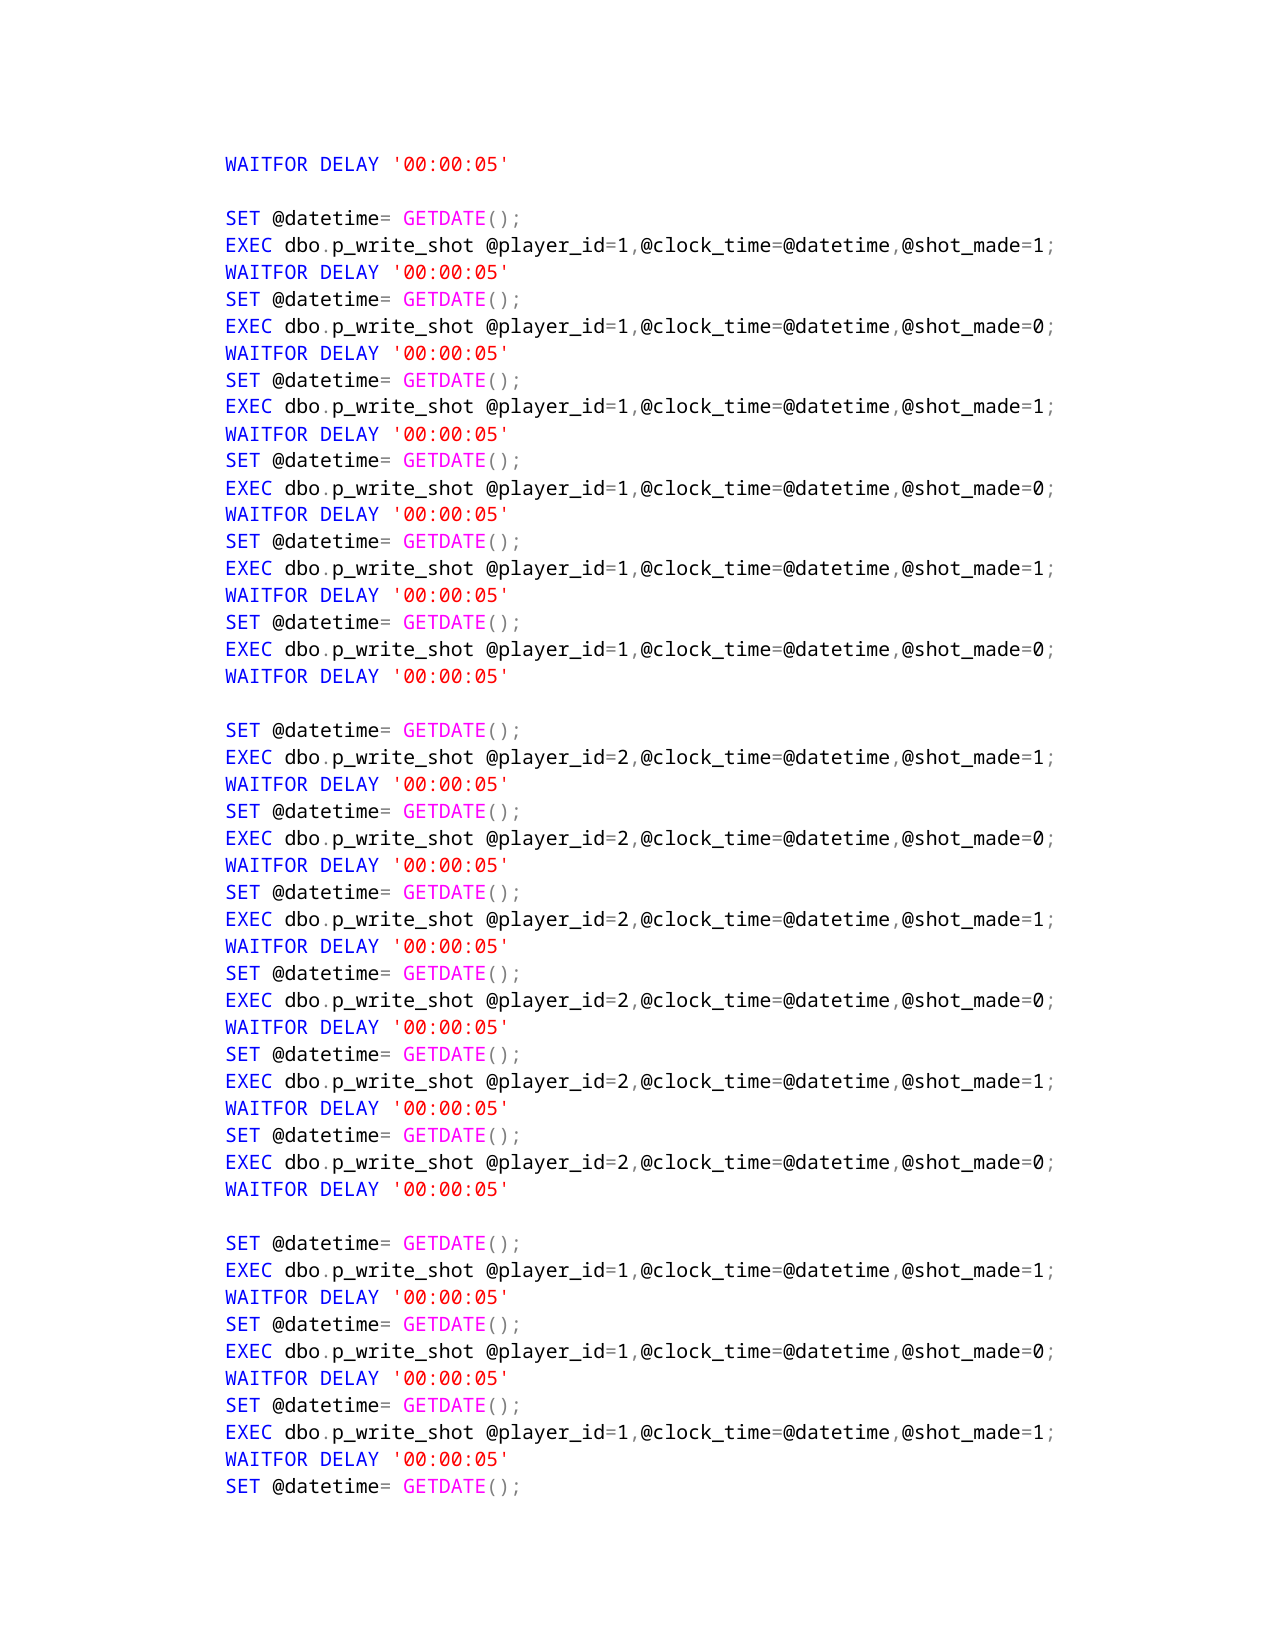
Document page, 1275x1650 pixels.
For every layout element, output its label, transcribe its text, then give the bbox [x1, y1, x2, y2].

text WAITFOR DELAY '00:00:05' [225, 1445, 1125, 1472]
text SET @datetime= GETDATE(); [225, 1040, 1125, 1067]
text EXEC dbo.p_write_shot @player_id=1,@clock_time=@datetime,@shot_made=0; [225, 636, 1125, 663]
text EXEC dbo.p_write_shot @player_id=1,@clock_time=@datetime,@shot_made=1; [225, 1256, 1125, 1283]
text WAITFOR DELAY '00:00:05' [225, 258, 1125, 285]
text WAITFOR DELAY '00:00:05' [225, 339, 1125, 366]
text EXEC dbo.p_write_shot @player_id=2,@clock_time=@datetime,@shot_made=0; [225, 1148, 1125, 1175]
text SET @datetime= GETDATE(); [225, 1310, 1125, 1337]
text WAITFOR DELAY '00:00:05' [225, 1364, 1125, 1391]
text WAITFOR DELAY '00:00:05' [225, 582, 1125, 609]
text SET @datetime= GETDATE(); [225, 959, 1125, 986]
text EXEC dbo.p_write_shot @player_id=1,@clock_time=@datetime,@shot_made=0; [225, 474, 1125, 501]
text SET @datetime= GETDATE(); [225, 717, 1125, 743]
text WAITFOR DELAY '00:00:05' [225, 150, 1125, 177]
text EXEC dbo.p_write_shot @player_id=1,@clock_time=@datetime,@shot_made=1; [225, 393, 1125, 420]
text SET @datetime= GETDATE(); [225, 1229, 1125, 1256]
text EXEC dbo.p_write_shot @player_id=2,@clock_time=@datetime,@shot_made=0; [225, 986, 1125, 1013]
text EXEC dbo.p_write_shot @player_id=2,@clock_time=@datetime,@shot_made=1; [225, 1067, 1125, 1094]
text SET @datetime= GETDATE(); [225, 609, 1125, 636]
text EXEC dbo.p_write_shot @player_id=1,@clock_time=@datetime,@shot_made=0; [225, 1337, 1125, 1364]
text SET @datetime= GETDATE(); [225, 797, 1125, 824]
text WAITFOR DELAY '00:00:05' [225, 932, 1125, 959]
text SET @datetime= GETDATE(); [225, 1472, 1125, 1499]
text EXEC dbo.p_write_shot @player_id=1,@clock_time=@datetime,@shot_made=0; [225, 312, 1125, 339]
text WAITFOR DELAY '00:00:05' [225, 501, 1125, 528]
text WAITFOR DELAY '00:00:05' [225, 1175, 1125, 1202]
text SET @datetime= GETDATE(); [225, 204, 1125, 231]
text WAITFOR DELAY '00:00:05' [225, 663, 1125, 689]
text SET @datetime= GETDATE(); [225, 447, 1125, 474]
text WAITFOR DELAY '00:00:05' [225, 1283, 1125, 1310]
text WAITFOR DELAY '00:00:05' [225, 771, 1125, 797]
text WAITFOR DELAY '00:00:05' [225, 851, 1125, 878]
text EXEC dbo.p_write_shot @player_id=1,@clock_time=@datetime,@shot_made=1; [225, 231, 1125, 258]
text SET @datetime= GETDATE(); [225, 528, 1125, 555]
text EXEC dbo.p_write_shot @player_id=1,@clock_time=@datetime,@shot_made=1; [225, 555, 1125, 582]
text WAITFOR DELAY '00:00:05' [225, 1013, 1125, 1040]
text EXEC dbo.p_write_shot @player_id=2,@clock_time=@datetime,@shot_made=0; [225, 824, 1125, 851]
text WAITFOR DELAY '00:00:05' [225, 1094, 1125, 1121]
text WAITFOR DELAY '00:00:05' [225, 420, 1125, 447]
text SET @datetime= GETDATE(); [225, 1121, 1125, 1148]
text SET @datetime= GETDATE(); [225, 366, 1125, 393]
text SET @datetime= GETDATE(); [225, 285, 1125, 312]
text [225, 1418, 1125, 1445]
text EXEC dbo.p_write_shot @player_id=2,@clock_time=@datetime,@shot_made=1; [225, 905, 1125, 932]
text SET @datetime= GETDATE(); [225, 1391, 1125, 1418]
text EXEC dbo.p_write_shot @player_id=2,@clock_time=@datetime,@shot_made=1; [225, 743, 1125, 771]
text SET @datetime= GETDATE(); [225, 878, 1125, 905]
